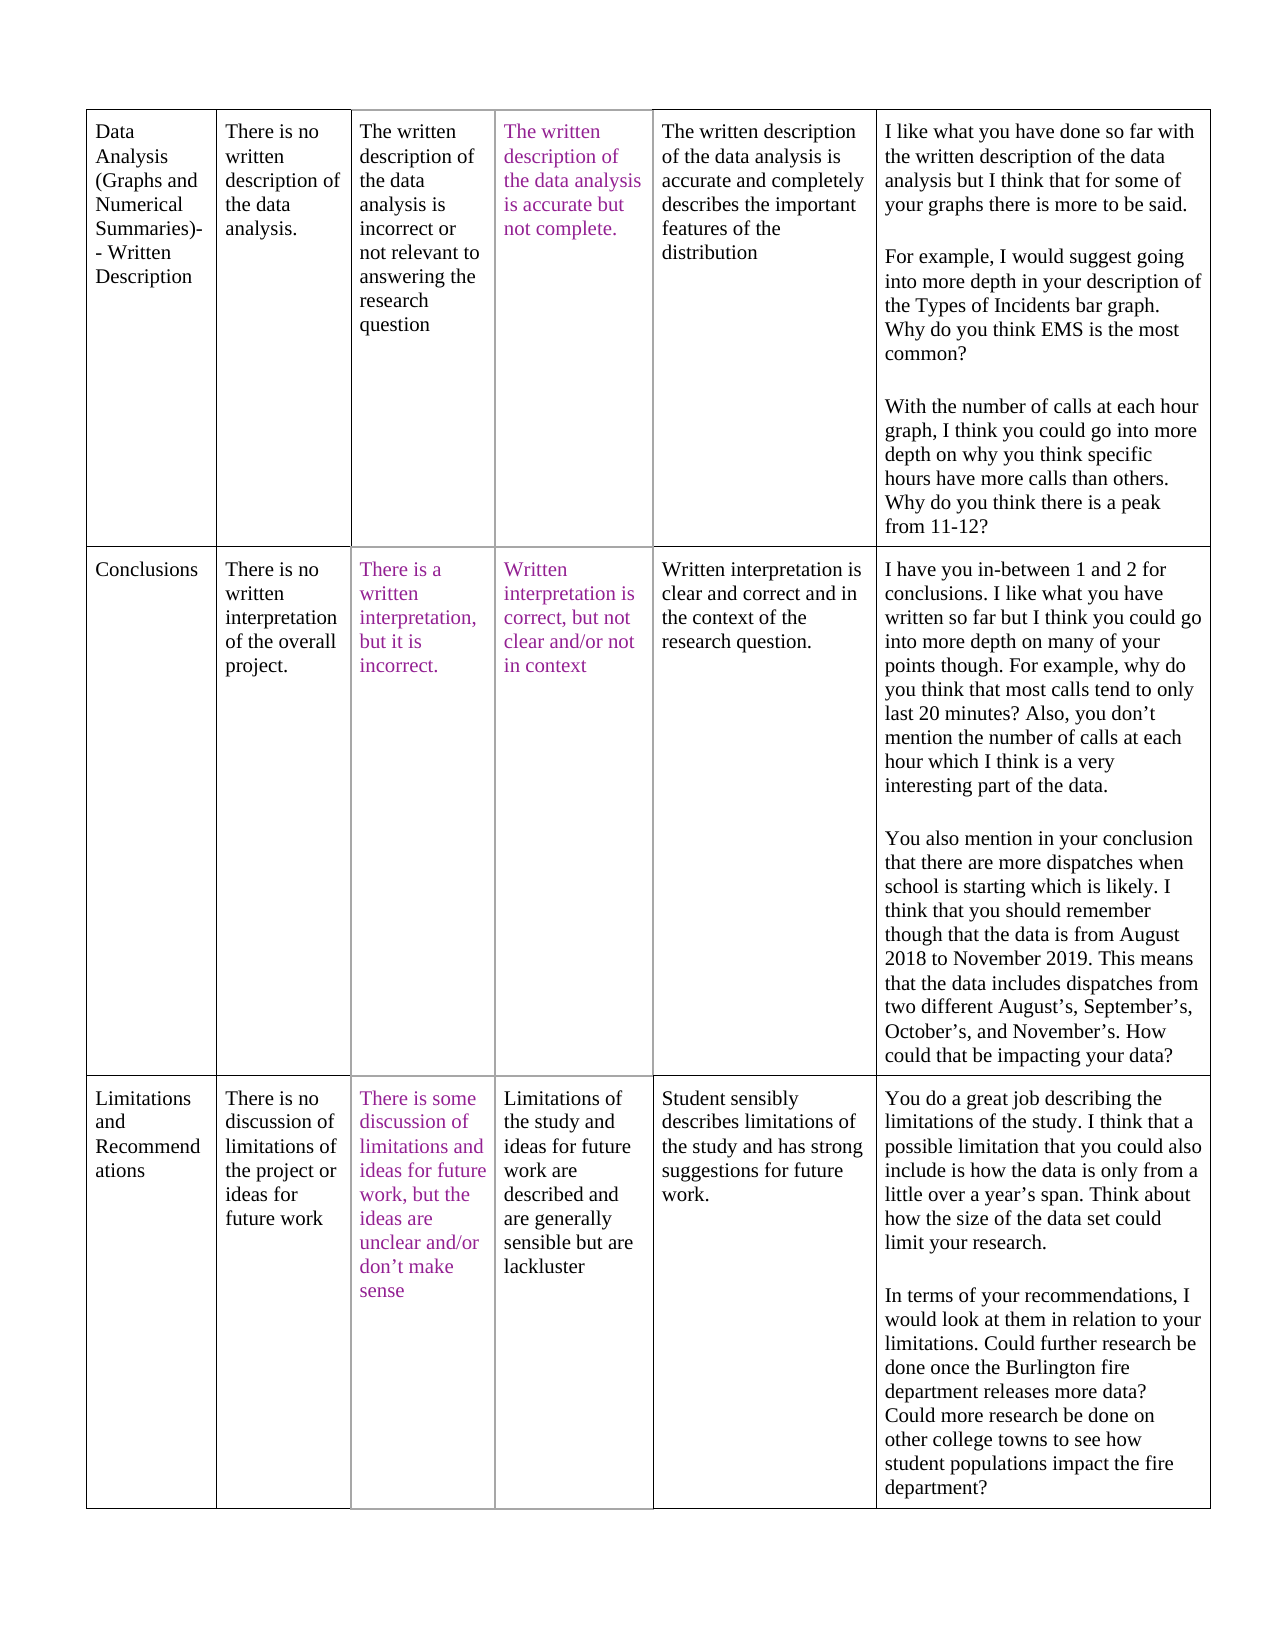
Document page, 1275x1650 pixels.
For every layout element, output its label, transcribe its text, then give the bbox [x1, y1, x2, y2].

table_cell I like what you have done so far with the written description of the data analysis but I think that for some of your graphs there is more to be said. For example, I would suggest going into more depth in your description of the Types of Incidents bar graph. Why do you think EMS is the most common? With the number of calls at each hour graph, I think you could go into more depth on why you think specific hours have more calls than others. Why do you think there is a peak from 11-12? [877, 110, 1210, 546]
table_cell Written interpretation is clear and correct and in the context of the research question. [654, 547, 876, 1075]
table_cell Written interpretation is correct, but not clear and/or not in context [496, 548, 652, 1075]
table_cell Conclusions [87, 547, 216, 1075]
table_cell I have you in-between 1 and 2 for conclusions. I like what you have written so far but I think you could go into more depth on many of your points though. For example, why do you think that most calls tend to only last 20 minutes? Also, you don’t mention the number of calls at each hour which I think is a very interesting part of the data. You also mention in your conclusion that there are more dispatches when school is starting which is likely. I think that you should remember though that the data is from August 2018 to November 2019. This means that the data includes dispatches from two different August’s, September’s, October’s, and November’s. How could that be impacting your data? [877, 547, 1210, 1075]
table_cell There is no written interpretation of the overall project. [217, 547, 350, 1075]
table_cell There is no discussion of limitations of the project or ideas for future work [217, 1076, 350, 1507]
table_cell There is some discussion of limitations and ideas for future work, but the ideas are unclear and/or don’t make sense [352, 1077, 494, 1507]
table_cell Limitations and Recommendations [87, 1076, 216, 1507]
table_cell You do a great job describing the limitations of the study. I think that a possible limitation that you could also include is how the data is only from a little over a year’s span. Think about how the size of the data set could limit your research. In terms of your recommendations, I would look at them in relation to your limitations. Could further research be done once the Burlington fire department releases more data? Could more research be done on other college towns to see how student populations impact the fire department? [877, 1076, 1210, 1507]
table_cell There is no written description of the data analysis. [217, 110, 351, 546]
table_cell The written description of the data analysis is accurate and completely describes the important features of the distribution [654, 110, 876, 546]
table_cell Limitations of the study and ideas for future work are described and are generally sensible but are lackluster [496, 1077, 653, 1507]
table_cell The written description of the data analysis is incorrect or not relevant to answering the research question [352, 111, 494, 546]
table_cell There is a written interpretation, but it is incorrect. [352, 548, 494, 1075]
table_cell The written description of the data analysis is accurate but not complete. [496, 111, 652, 546]
table_cell Data Analysis (Graphs and Numerical Summaries)-- Written Description [87, 110, 216, 546]
table_cell Student sensibly describes limitations of the study and has strong suggestions for future work. [654, 1076, 876, 1507]
